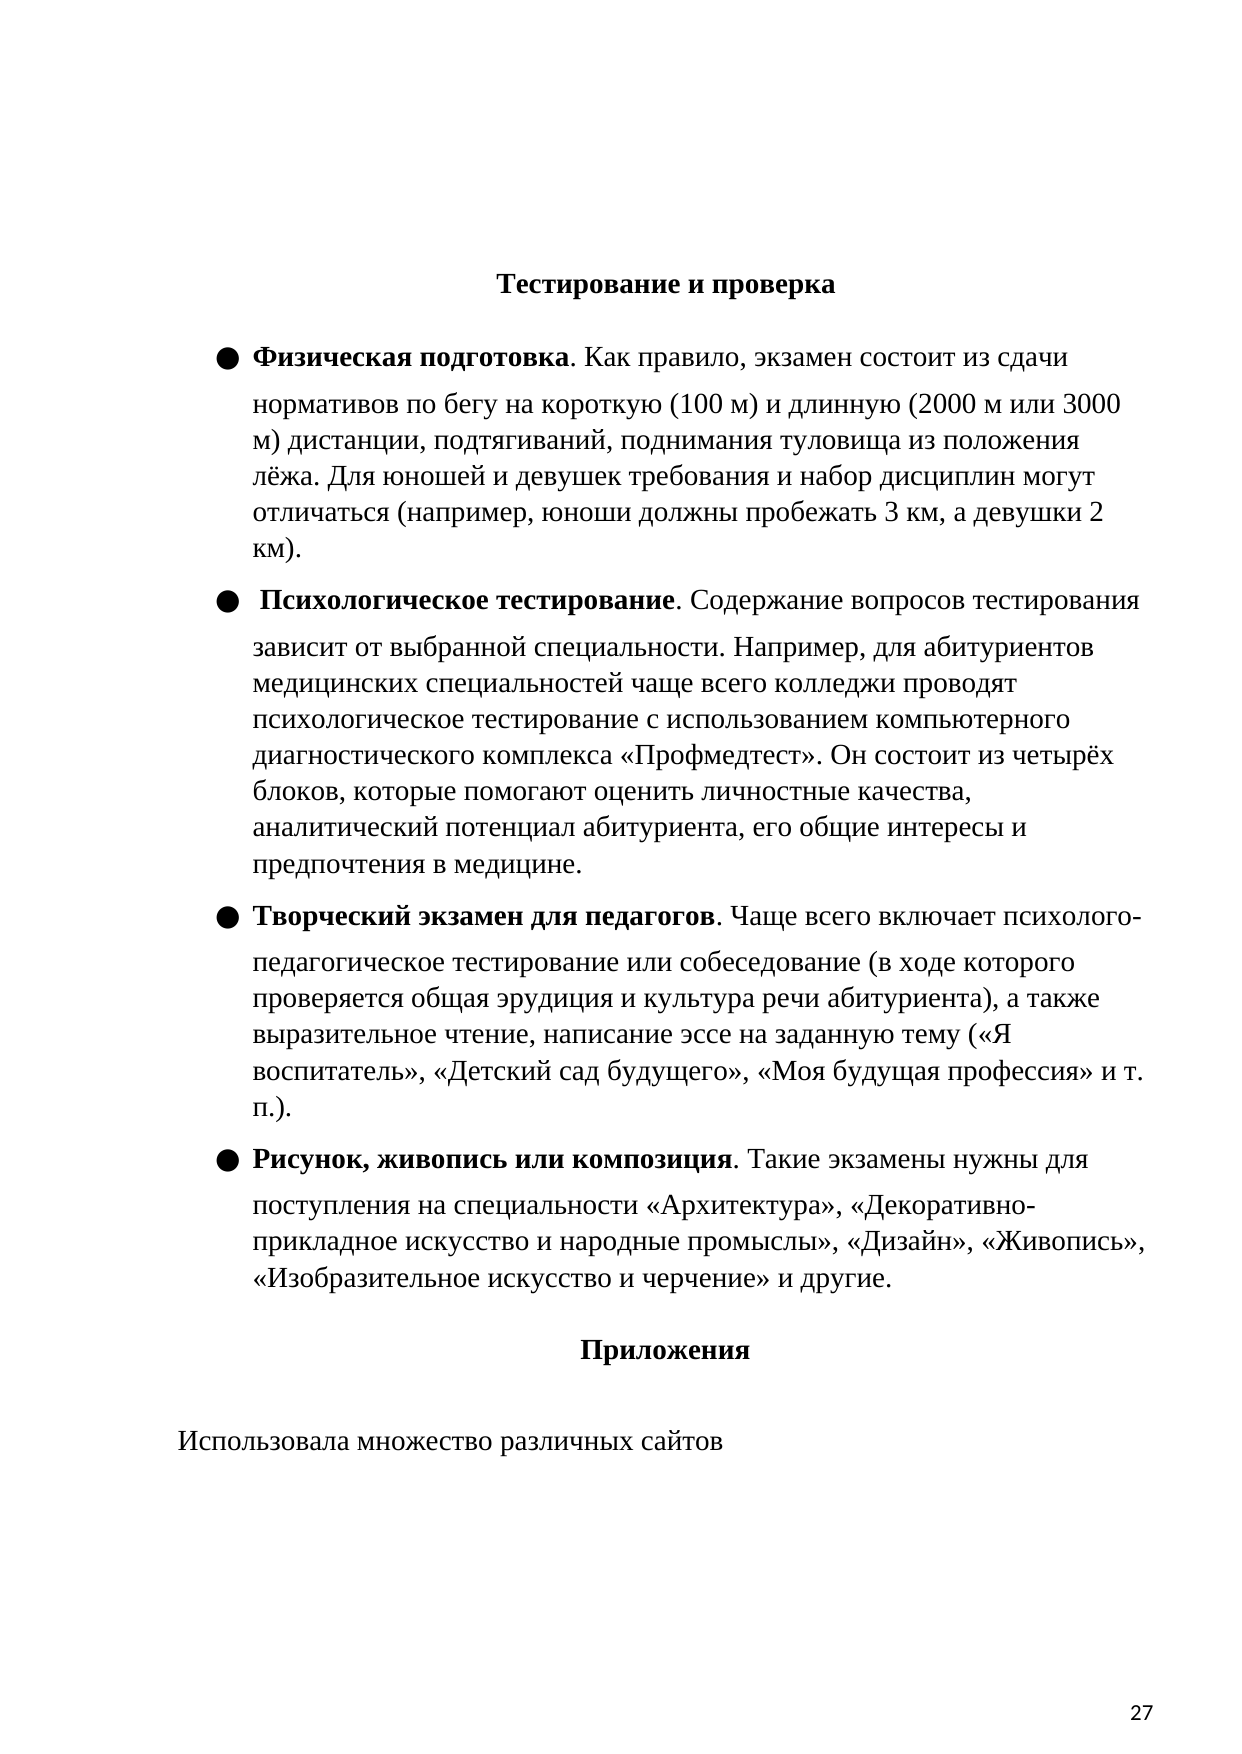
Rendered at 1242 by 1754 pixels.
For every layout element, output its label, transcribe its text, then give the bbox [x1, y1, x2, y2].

text Тестирование и проверка [496, 266, 1155, 299]
list Физическая подготовка. Как правило, экзамен состоит из сдачи нормативов по бегу на короткую (100 м) и длинную (2000 м или 3000 м) дистанции, подтягиваний, поднимания туловища из положения лёжа. Для юношей и девушек требования и набор дисциплин могут отличаться (например, юноши должны пробежать 3 км, а девушки 2 км). [215, 323, 1153, 564]
list Рисунок, живопись или композиция. Такие экзамены нужны для поступления на специальности «Архитектура», «Декоративно-прикладное искусство и народные промыслы», «Дизайн», «Живопись», «Изобразительное искусство и черчение» и другие. [215, 1125, 1153, 1293]
list Творческий экзамен для педагогов. Чаще всего включает психолого-педагогическое тестирование или собеседование (в ходе которого проверяется общая эрудиция и культура речи абитуриента), а также выразительное чтение, написание эссе на заданную тему («Я воспитатель», «Детский сад будущего», «Моя будущая профессия» и т. п.). [215, 882, 1153, 1122]
text Приложения [580, 1332, 1155, 1366]
text Использовала множество различных сайтов [177, 1423, 1153, 1457]
list Психологическое тестирование. Содержание вопросов тестирования зависит от выбранной специальности. Например, для абитуриентов медицинских специальностей чаще всего колледжи проводят психологическое тестирование с использованием компьютерного диагностического комплекса «Профмедтест». Он состоит из четырёх блоков, которые помогают оценить личностные качества, аналитический потенциал абитуриента, его общие интересы и предпочтения в медицине. [215, 566, 1153, 879]
